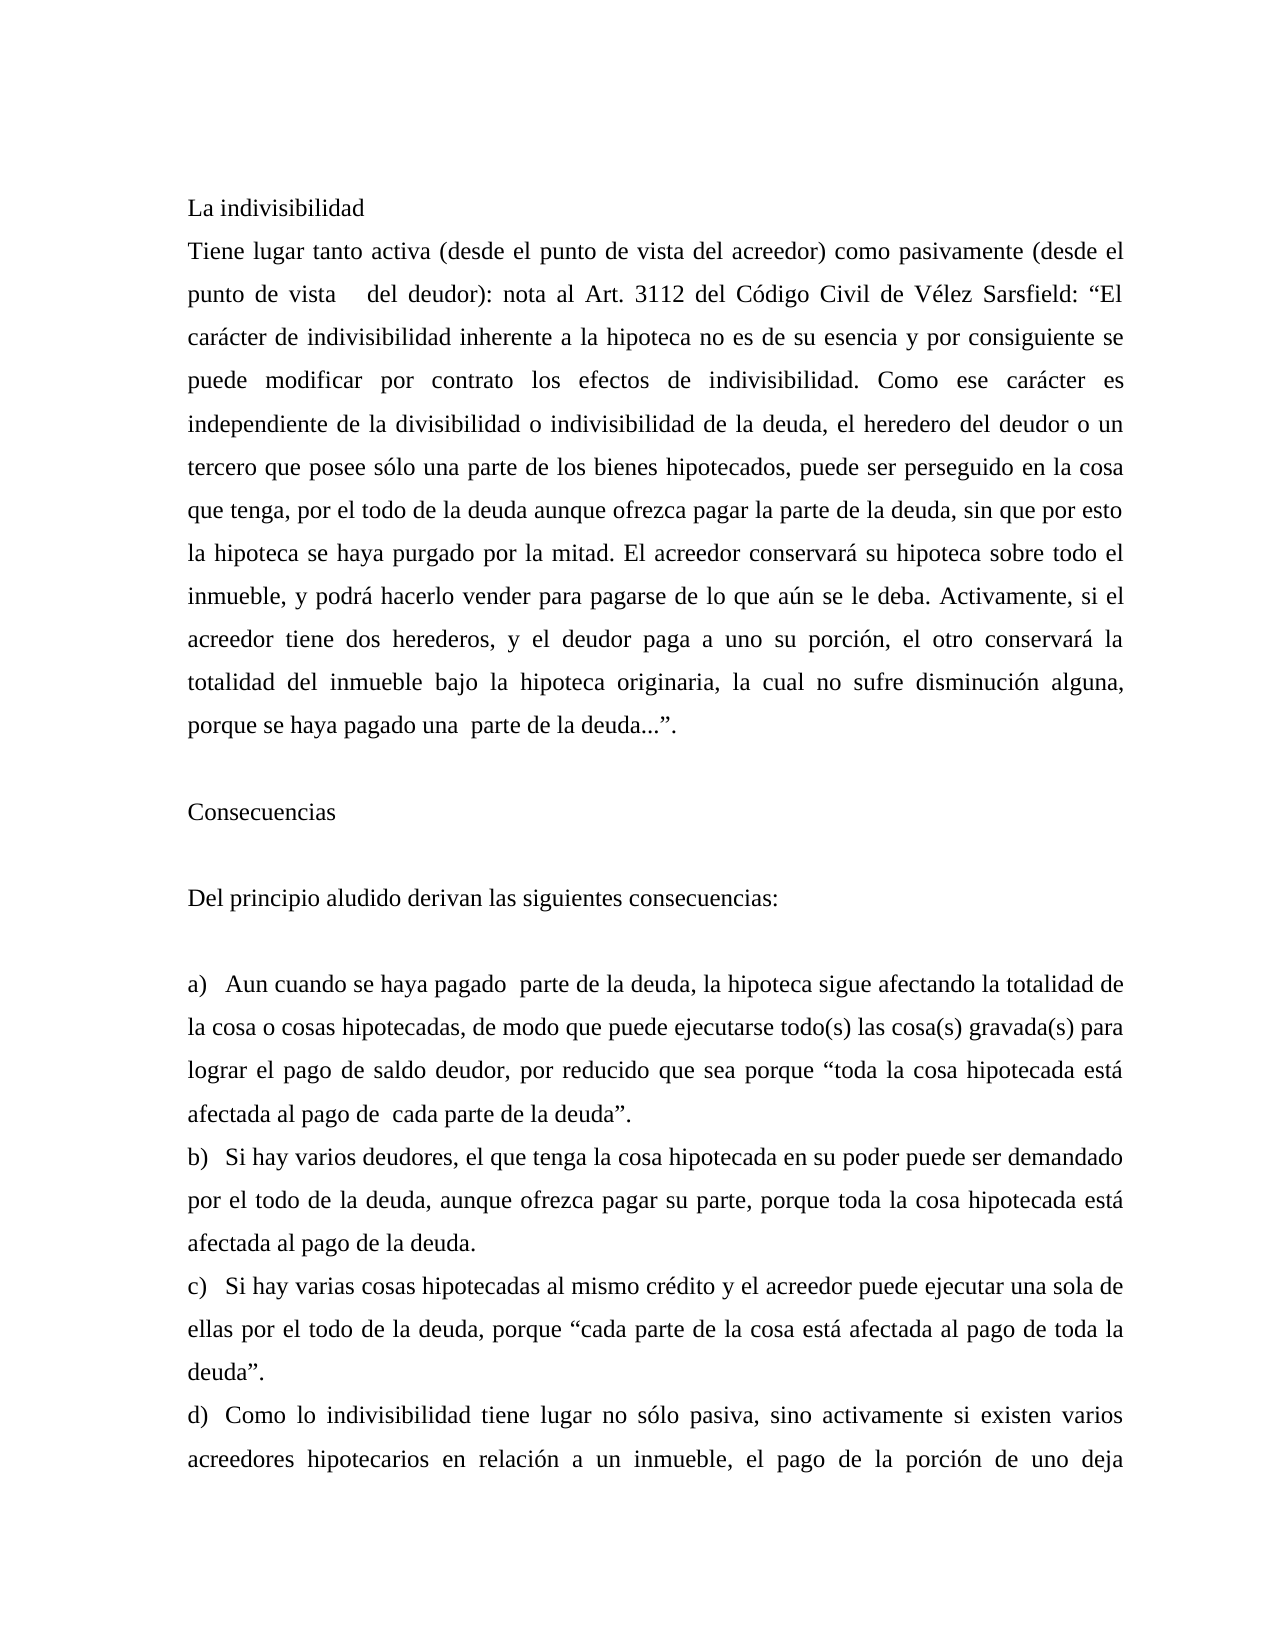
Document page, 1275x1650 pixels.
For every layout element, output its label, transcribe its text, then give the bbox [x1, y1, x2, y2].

text a) Aun cuando se haya pagado parte de la deuda, la hipoteca sigue afectando la totalidad de la cosa o cosas hipotecadas, de modo que puede ejecutarse todo(s) las cosa(s) gravada(s) para lograr el pago de saldo deudor, por reducido que sea porque “toda la cosa hipotecada está afectada al pago de cada parte de la deuda”. [187, 969, 1125, 1127]
text Del principio aludido derivan las siguientes consecuencias: [187, 883, 1125, 912]
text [187, 1401, 1125, 1472]
text b) Si hay varios deudores, el que tenga la cosa hipotecada en su poder puede ser demandado por el todo de la deuda, aunque ofrezca pagar su parte, porque toda la cosa hipotecada está afectada al pago de la deuda. [187, 1142, 1125, 1257]
text La indivisibilidad [187, 193, 1125, 222]
text c) Si hay varias cosas hipotecadas al mismo crédito y el acreedor puede ejecutar una sola de ellas por el todo de la deuda, porque “cada parte de la cosa está afectada al pago de toda la deuda”. [187, 1271, 1125, 1386]
text Tiene lugar tanto activa (desde el punto de vista del acreedor) como pasivamente (desde el punto de vista del deudor): nota al Art. 3112 del Código Civil de Vélez Sarsfield: “El carácter de indivisibilidad inherente a la hipoteca no es de su esencia y por consiguiente se puede modificar por contrato los efectos de indivisibilidad. Como ese carácter es independiente de la divisibilidad o indivisibilidad de la deuda, el heredero del deudor o un tercero que posee sólo una parte de los bienes hipotecados, puede ser perseguido en la cosa que tenga, por el todo de la deuda aunque ofrezca pagar la parte de la deuda, sin que por esto la hipoteca se haya purgado por la mitad. El acreedor conservará su hipoteca sobre todo el inmueble, y podrá hacerlo vender para pagarse de lo que aún se le deba. Activamente, si el acreedor tiene dos herederos, y el deudor paga a uno su porción, el otro conservará la totalidad del inmueble bajo la hipoteca originaria, la cual no sufre disminución alguna, porque se haya pagado una parte de la deuda...”. [187, 236, 1125, 739]
text Consecuencias [187, 797, 1125, 826]
